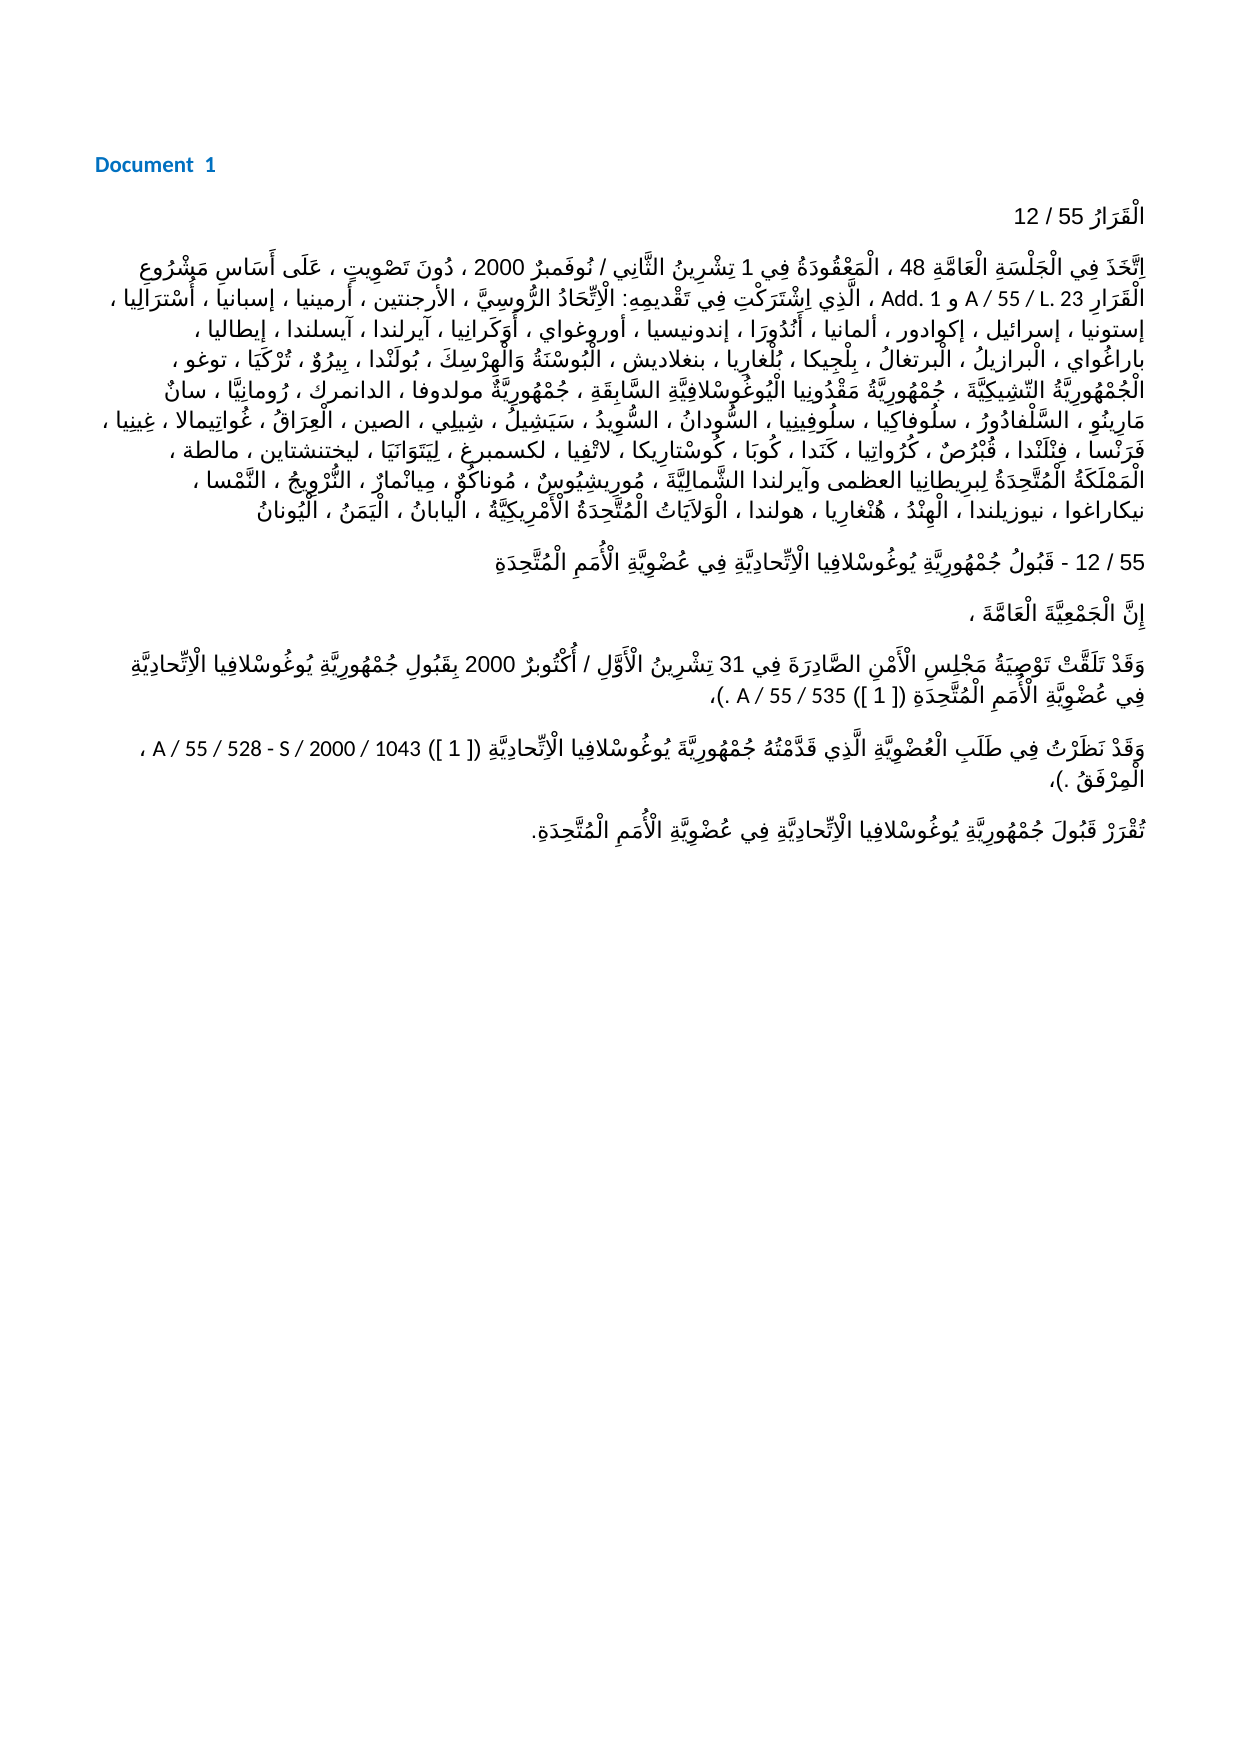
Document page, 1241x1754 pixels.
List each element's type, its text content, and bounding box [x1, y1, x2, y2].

text اِتَّخَذَ فِي الْجَلْسَةِ الْعَامَّةِ 48 ، الْمَعْقُودَةُ فِي 1 تِشْرِينُ الثَّانِي / نُوفَمبرٌ 2000 ، دُونَ تَصْوِيتٍ ، عَلَى أَسَاسِ مَشْرُوعِ الْقَرَارِ A / 55 / L. 23 و Add. 1 ، الَّذِي اِشْتَرَكْتِ فِي تَقْديمِهِ: الْاِتِّحَادُ الرُّوسِيَّ ، الأرجنتين ، أرمينيا ، إسبانيا ، أُسْترَالِيا ، إستونيا ، إسرائيل ، إكوادور ، ألمانيا ، أَنُدُورَا ، إندونيسيا ، أوروغواي ، أَوَكَرانِيا ، آيرلندا ، آيسلندا ، إيطاليا ، باراغُواي ، الْبرازيلُ ، الْبرتغالُ ، بِلْجِيكا ، بُلْغارِيا ، بنغلاديش ، الْبُوسْنَةُ وَالْهِرْسِكَ ، بُولَنْدا ، بِيرُوٌ ، تُرْكَيَا ، توغو ، الْجُمْهُورِيَّةُ التّشِيكِيَّةَ ، جُمْهُورِيَّةُ مَقْدُونِيا الْيُوغُوسْلافِيَّةِ السَّابِقَةِ ، جُمْهُورِيَّةٌ مولدوفا ، الدانمرك ، رُومانِيَّا ، سانٌ مَارِينُوِ ، السَّلْفادُورُ ، سلُوفاكِيا ، سلُوفِينِيا ، السُّودانُ ، السُّوِيدُ ، سَيَشِيلُ ، شِيلِي ، الصين ، الْعِرَاقُ ، غُواتِيمالا ، غِينِيا ، فَرَنْسا ، فِنْلَنْدا ، قُبْرُصٌ ، كُرُواتِيا ، كَنَدا ، كُوبَا ، كُوسْتارِيكا ، لاتْفِيا ، لكسمبرغ ، لِيَتَوَانَيَا ، ليختنشتاين ، مالطة ، الْمَمْلَكَةُ الْمُتَّحِدَةُ لِبرِيطانِيا العظمى وآيرلندا الشَّمالِيَّةَ ، مُورِيشِيُوسٌ ، مُوناكُوٌ ، مِيانْمارٌ ، النُّرْوِيجُ ، النَّمْسا ، نيكاراغوا ، نيوزيلندا ، الْهِنْدُ ، هُنْغارِيا ، هولندا ، الْوَلاَيََاتُ الْمُتَّحِدَةُ الْأَمْرِيكِيَّةُ ، الْيابانُ ، الْيَمَنُ ، الْيُونانُ [95, 254, 1145, 524]
text وَقَدْ نَظَرْتُ فِي طَلَبِ الْعُضْوِيَّةِ الَّذِي قَدَّمْتُهُ جُمْهُورِيَّةَ يُوغُوسْلافِيا الْاِتِّحادِيَّةِ ([ 1 ]) A / 55 / 528 - S / 2000 / 1043 ، الْمِرْفَقُ .)، [95, 734, 1145, 792]
text تُقْرَرْ قَبُولَ جُمْهُورِيَّةِ يُوغُوسْلافِيا الْاِتِّحادِيَّةِ فِي عُضْوِيَّةِ الْأُمَمِ الْمُتَّحِدَةِ. [95, 817, 1145, 843]
text إِنَّ الْجَمْعِيَّةَ الْعَامَّةَ ، [95, 599, 1145, 626]
text الْقَرَارُ 55 / 12 [95, 203, 1145, 229]
text وَقَدْ تَلَقَّتْ تَوْصِيَةُ مَجْلِسِ الْأَمْنِ الصَّادِرَةَ فِي 31 تِشْرِينُ الْأَوَّلِ / أُكْتُوبرٌ 2000 بِقَبُولِ جُمْهُورِيَّةِ يُوغُوسْلافِيا الْاِتِّحادِيَّةِ فِي عُضْوِيَّةِ الْأُمَمِ الْمُتَّحِدَةِ ([ 1 ]) A / 55 / 535 .)، [95, 651, 1145, 709]
text 55 / 12 - قَبُولُ جُمْهُورِيَّةِ يُوغُوسْلافِيا الْاِتِّحادِيَّةِ فِي عُضْوِيَّةِ الْأُمَمِ الْمُتَّحِدَةِ [95, 548, 1145, 575]
text Document 1 [95, 150, 1145, 178]
